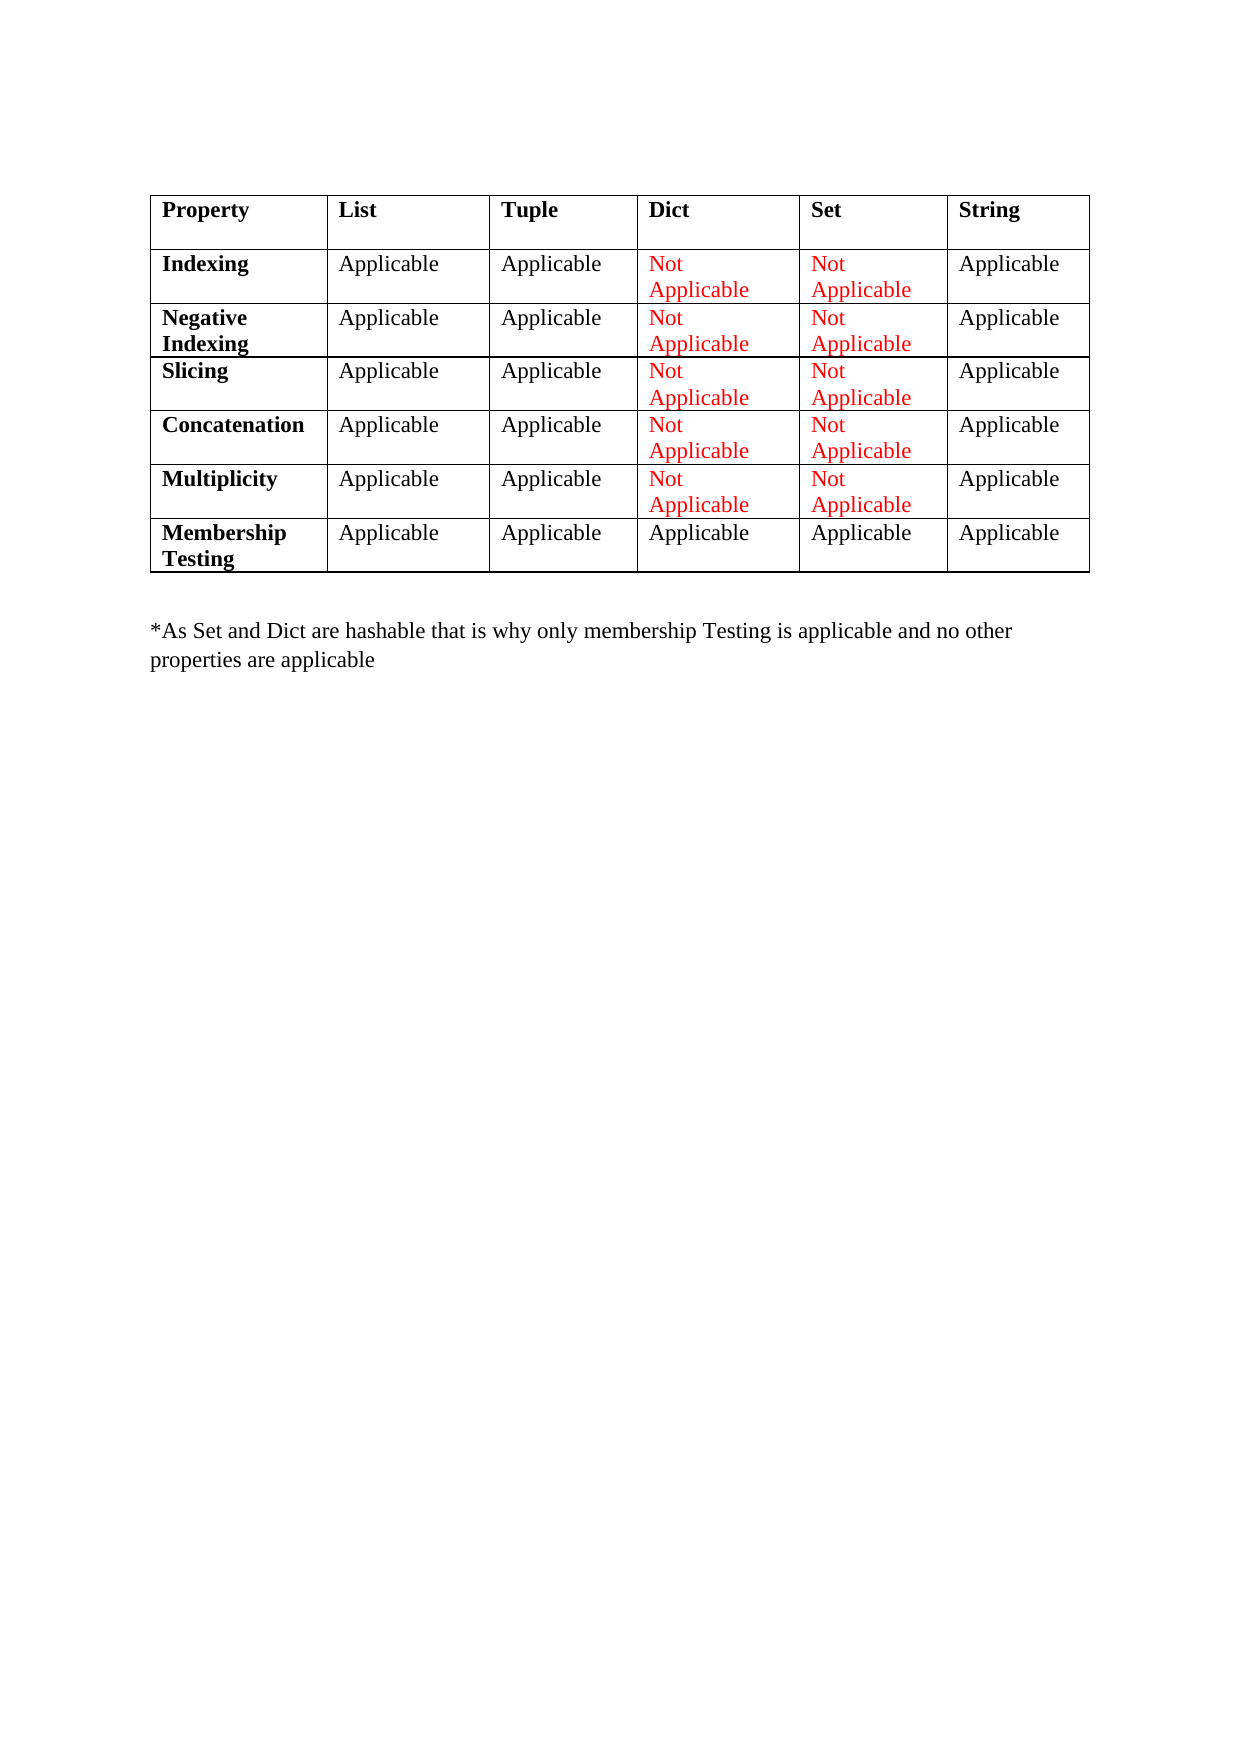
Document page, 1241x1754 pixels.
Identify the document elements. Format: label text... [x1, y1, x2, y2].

table_cell Applicable [948, 304, 1089, 356]
table_cell Applicable [948, 250, 1089, 303]
table_cell Applicable [948, 358, 1089, 410]
table_cell Applicable [638, 519, 799, 571]
table_cell Applicable [490, 358, 637, 410]
table_cell Indexing [151, 250, 327, 303]
table_cell Applicable [328, 358, 489, 410]
table_cell Not Applicable [638, 411, 799, 464]
table_cell Applicable [948, 519, 1089, 571]
table_cell Multiplicity [151, 465, 327, 518]
table_header Dict [638, 196, 799, 249]
table_cell Applicable [490, 519, 637, 571]
table_cell Applicable [800, 519, 947, 571]
table_header List [328, 196, 489, 249]
table_header String [948, 196, 1089, 249]
table_cell Applicable [490, 250, 637, 303]
table_header Property [151, 196, 327, 249]
table_cell Applicable [948, 465, 1089, 518]
table_cell Applicable [328, 250, 489, 303]
table_header Set [800, 196, 947, 249]
table_cell Membership Testing [151, 519, 327, 571]
table_cell Applicable [328, 465, 489, 518]
table_cell Not Applicable [800, 358, 947, 410]
table_cell Not Applicable [800, 411, 947, 464]
table_cell Not Applicable [638, 250, 799, 303]
table_cell Not Applicable [800, 304, 947, 356]
table_cell Negative Indexing [151, 304, 327, 356]
table_cell Applicable [328, 411, 489, 464]
table_cell Not Applicable [638, 358, 799, 410]
table_cell Concatenation [151, 411, 327, 464]
table_cell Applicable [490, 411, 637, 464]
table_cell Not Applicable [800, 250, 947, 303]
table_cell Applicable [490, 304, 637, 356]
table_cell Not Applicable [638, 465, 799, 518]
table_cell Slicing [151, 358, 327, 410]
table_cell Applicable [948, 411, 1089, 464]
table_cell Not Applicable [638, 304, 799, 356]
table_cell Applicable [490, 465, 637, 518]
table_cell Not Applicable [800, 465, 947, 518]
table_cell Applicable [328, 519, 489, 571]
table_header Tuple [490, 196, 637, 249]
table_cell Applicable [328, 304, 489, 356]
text *As Set and Dict are hashable that is why only membership Testing is applicable and no other properties are applicable [150, 617, 1090, 672]
